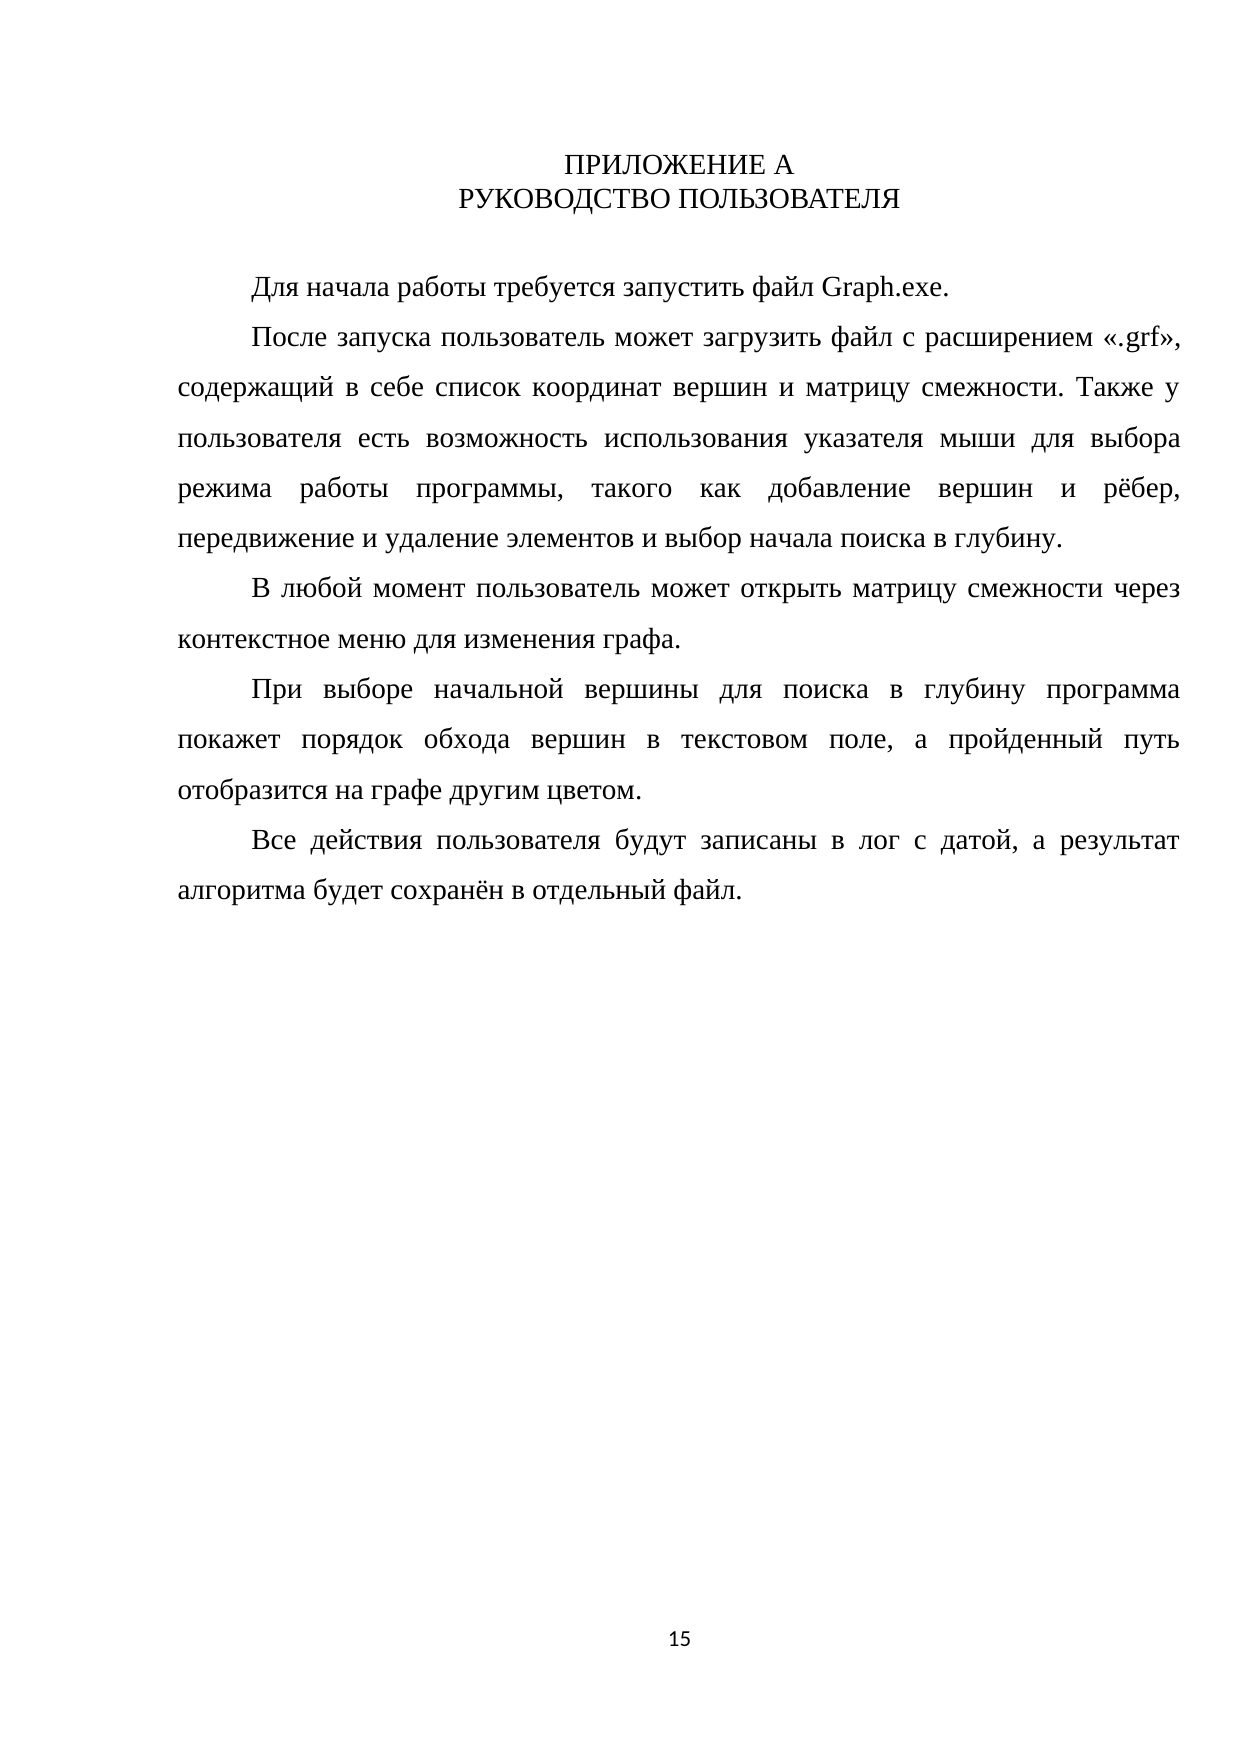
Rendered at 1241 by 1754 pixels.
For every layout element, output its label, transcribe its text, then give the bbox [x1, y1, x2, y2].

text В любой момент пользователь может открыть матрицу смежности через контекстное меню для изменения графа. [177, 571, 1181, 654]
text Все действия пользователя будут записаны в лог с датой, а результат алгоритма будет сохранён в отдельный файл. [177, 822, 1181, 906]
text После запуска пользователь может загрузить файл с расширением «.grf», содержащий в себе список координат вершин и матрицу смежности. Также у пользователя есть возможность использования указателя мыши для выбора режима работы программы, такого как добавление вершин и рёбер, передвижение и удаление элементов и выбор начала поиска в глубину. [177, 319, 1181, 554]
text При выборе начальной вершины для поиска в глубину программа покажет порядок обхода вершин в текстовом поле, а пройденный путь отобразится на графе другим цветом. [177, 671, 1181, 805]
text Для начала работы требуется запустить файл Graph.exe. [177, 269, 1181, 302]
subtitle ПРИЛОЖЕНИЕ А РУКОВОДСТВО ПОЛЬЗОВАТЕЛЯ [177, 147, 1181, 214]
